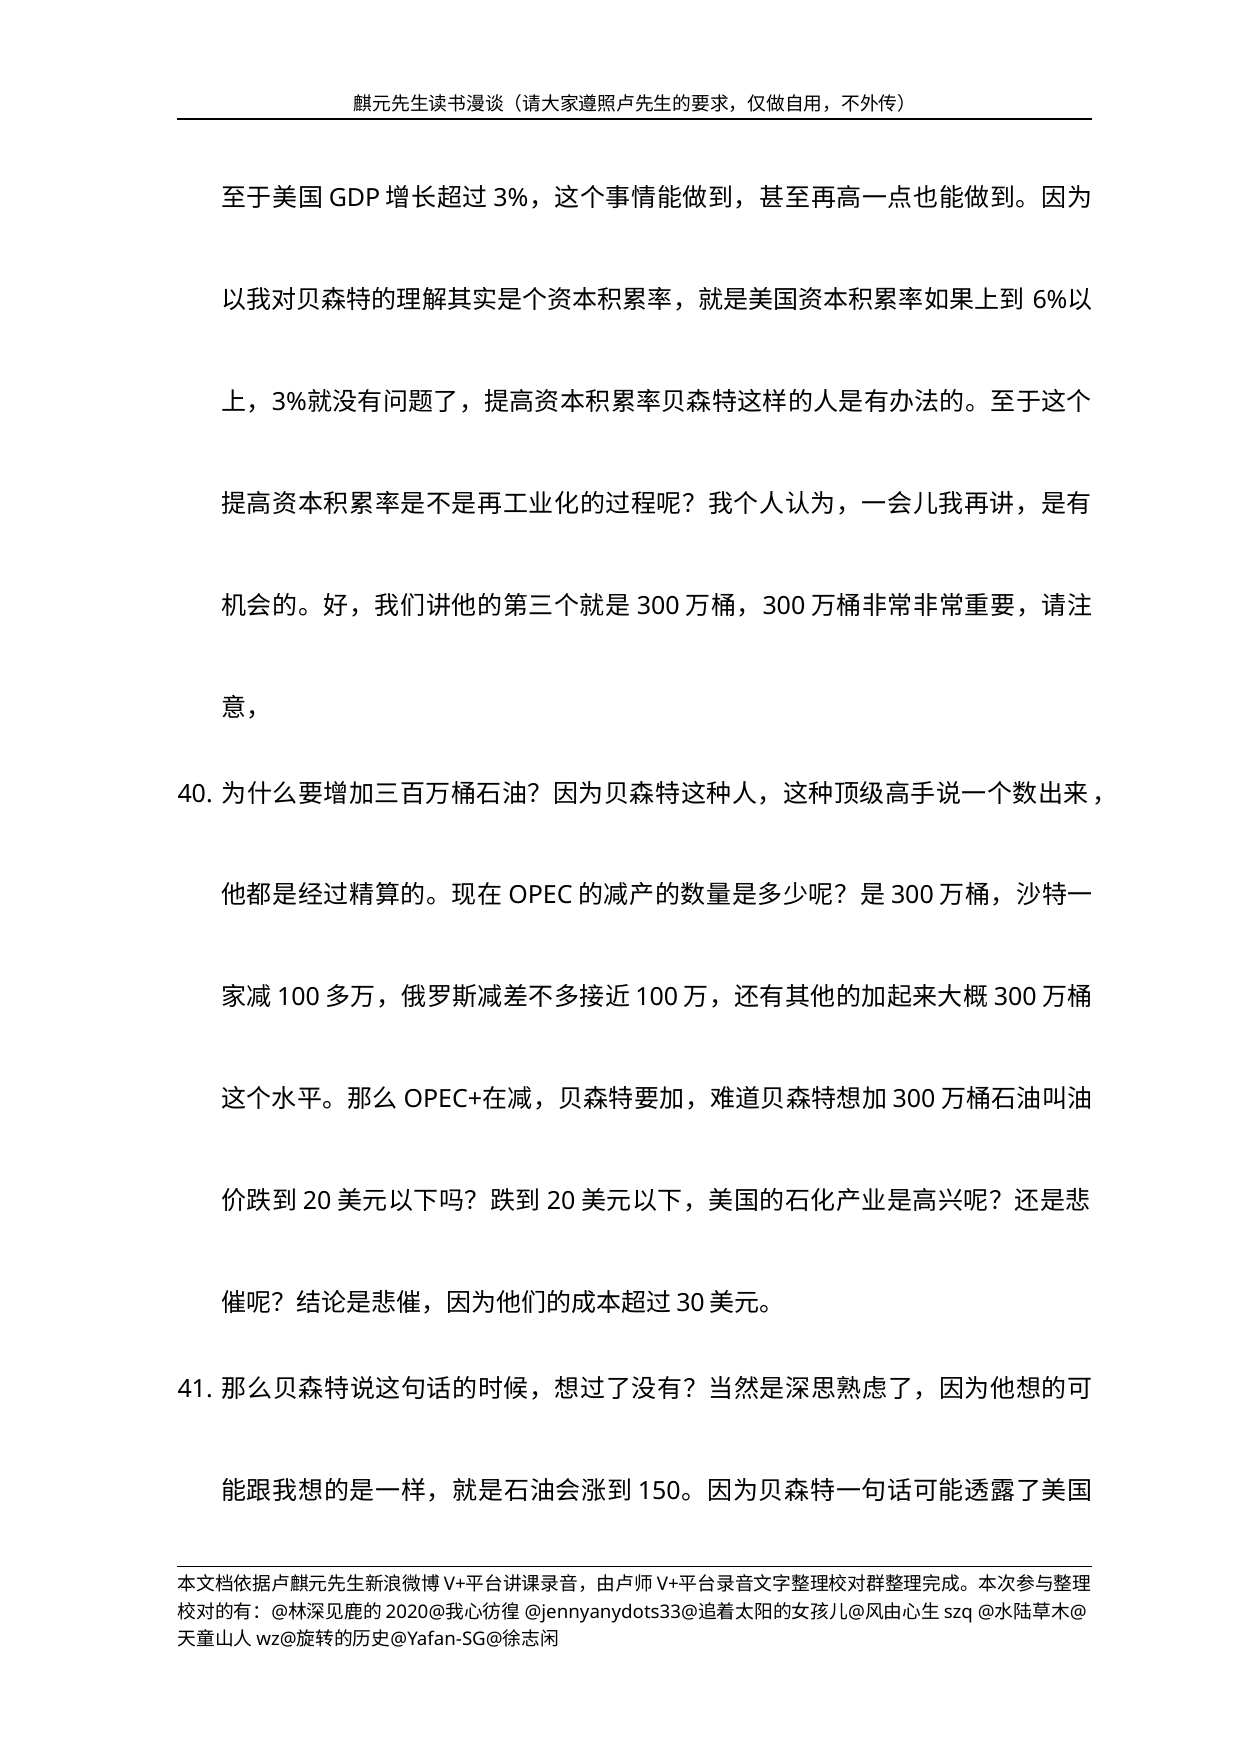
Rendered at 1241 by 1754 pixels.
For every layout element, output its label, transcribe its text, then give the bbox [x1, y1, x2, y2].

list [177, 162, 1092, 739]
list ﻿为什么要增加三百万桶石油？因为贝森特这种人，这种顶级高手说一个数出来，他都是经过精算的。现在OPEC的减产的数量是多少呢？是300万桶，沙特一家减100多万，俄罗斯减差不多接近100万，还有其他的加起来大概300万桶这个水平。那么OPEC+在减，贝森特要加，难道贝森特想加300万桶石油叫油价跌到20美元以下吗？跌到20美元以下，美国的石化产业是高兴呢？还是悲催呢？结论是悲催，因为他们的成本超过30美元。 [177, 757, 1092, 1334]
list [177, 1353, 1092, 1522]
